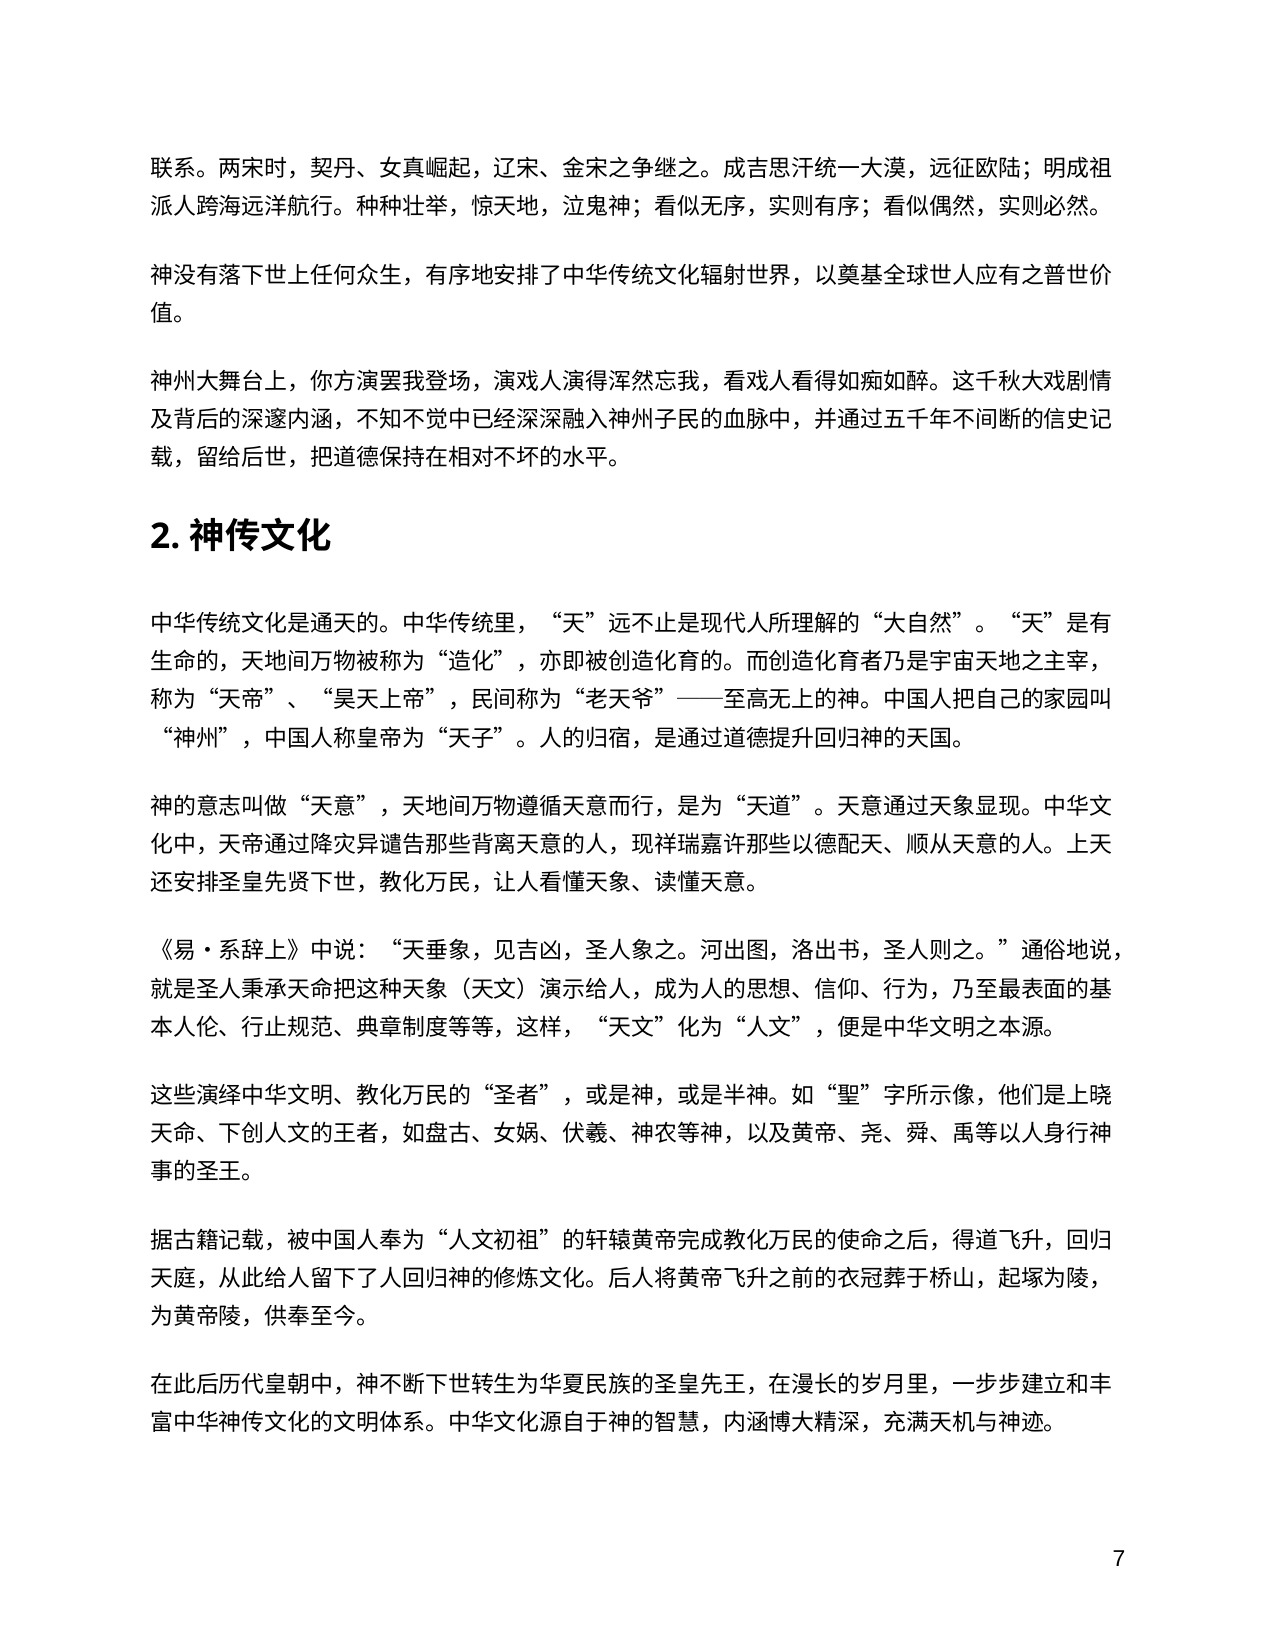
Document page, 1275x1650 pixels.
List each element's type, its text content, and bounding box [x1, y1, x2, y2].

text 这些演绎中华文明、教化万民的“圣者”，或是神，或是半神。如“聖”字所示像，他们是上晓天命、下创人文的王者，如盘古、女娲、伏羲、神农等神，以及黄帝、尧、舜、禹等以人身行神事的圣王。 [150, 1077, 1125, 1186]
text 中华传统文化是通天的。中华传统里，“天”远不止是现代人所理解的“大自然”。“天”是有生命的，天地间万物被称为“造化”，亦即被创造化育的。而创造化育者乃是宇宙天地之主宰，称为“天帝”、“昊天上帝”，民间称为“老天爷”──至高无上的神。中国人把自己的家园叫“神州”，中国人称皇帝为“天子”。人的归宿，是通过道德提升回归神的天国。 [150, 605, 1125, 753]
text 据古籍记载，被中国人奉为“人文初祖”的轩辕黄帝完成教化万民的使命之后，得道飞升，回归天庭，从此给人留下了人回归神的修炼文化。后人将黄帝飞升之前的衣冠葬于桥山，起塚为陵，为黄帝陵，供奉至今。 [150, 1221, 1125, 1331]
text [150, 150, 1125, 221]
text 神州大舞台上，你方演罢我登场，演戏人演得浑然忘我，看戏人看得如痴如醉。这千秋大戏剧情及背后的深邃内涵，不知不觉中已经深深融入神州子民的血脉中，并通过五千年不间断的信史记载，留给后世，把道德保持在相对不坏的水平。 [150, 363, 1125, 472]
text 在此后历代皇朝中，神不断下世转生为华夏民族的圣皇先王，在漫长的岁月里，一步步建立和丰富中华神传文化的文明体系。中华文化源自于神的智慧，内涵博大精深，充满天机与神迹。 [150, 1366, 1125, 1437]
text 神没有落下世上任何众生，有序地安排了中华传统文化辐射世界，以奠基全球世人应有之普世价值。 [150, 256, 1125, 328]
text 《易‧系辞上》中说：“天垂象，见吉凶，圣人象之。河出图，洛出书，圣人则之。”通俗地说，就是圣人秉承天命把这种天象（天文）演示给人，成为人的思想、信仰、行为，乃至最表面的基本人伦、行止规范、典章制度等等，这样，“天文”化为“人文”，便是中华文明之本源。 [150, 932, 1125, 1042]
subtitle 2. 神传文化 [150, 507, 1125, 559]
text 神的意志叫做“天意”，天地间万物遵循天意而行，是为“天道”。天意通过天象显现。中华文化中，天帝通过降灾异谴告那些背离天意的人，现祥瑞嘉许那些以德配天、顺从天意的人。上天还安排圣皇先贤下世，教化万民，让人看懂天象、读懂天意。 [150, 788, 1125, 897]
